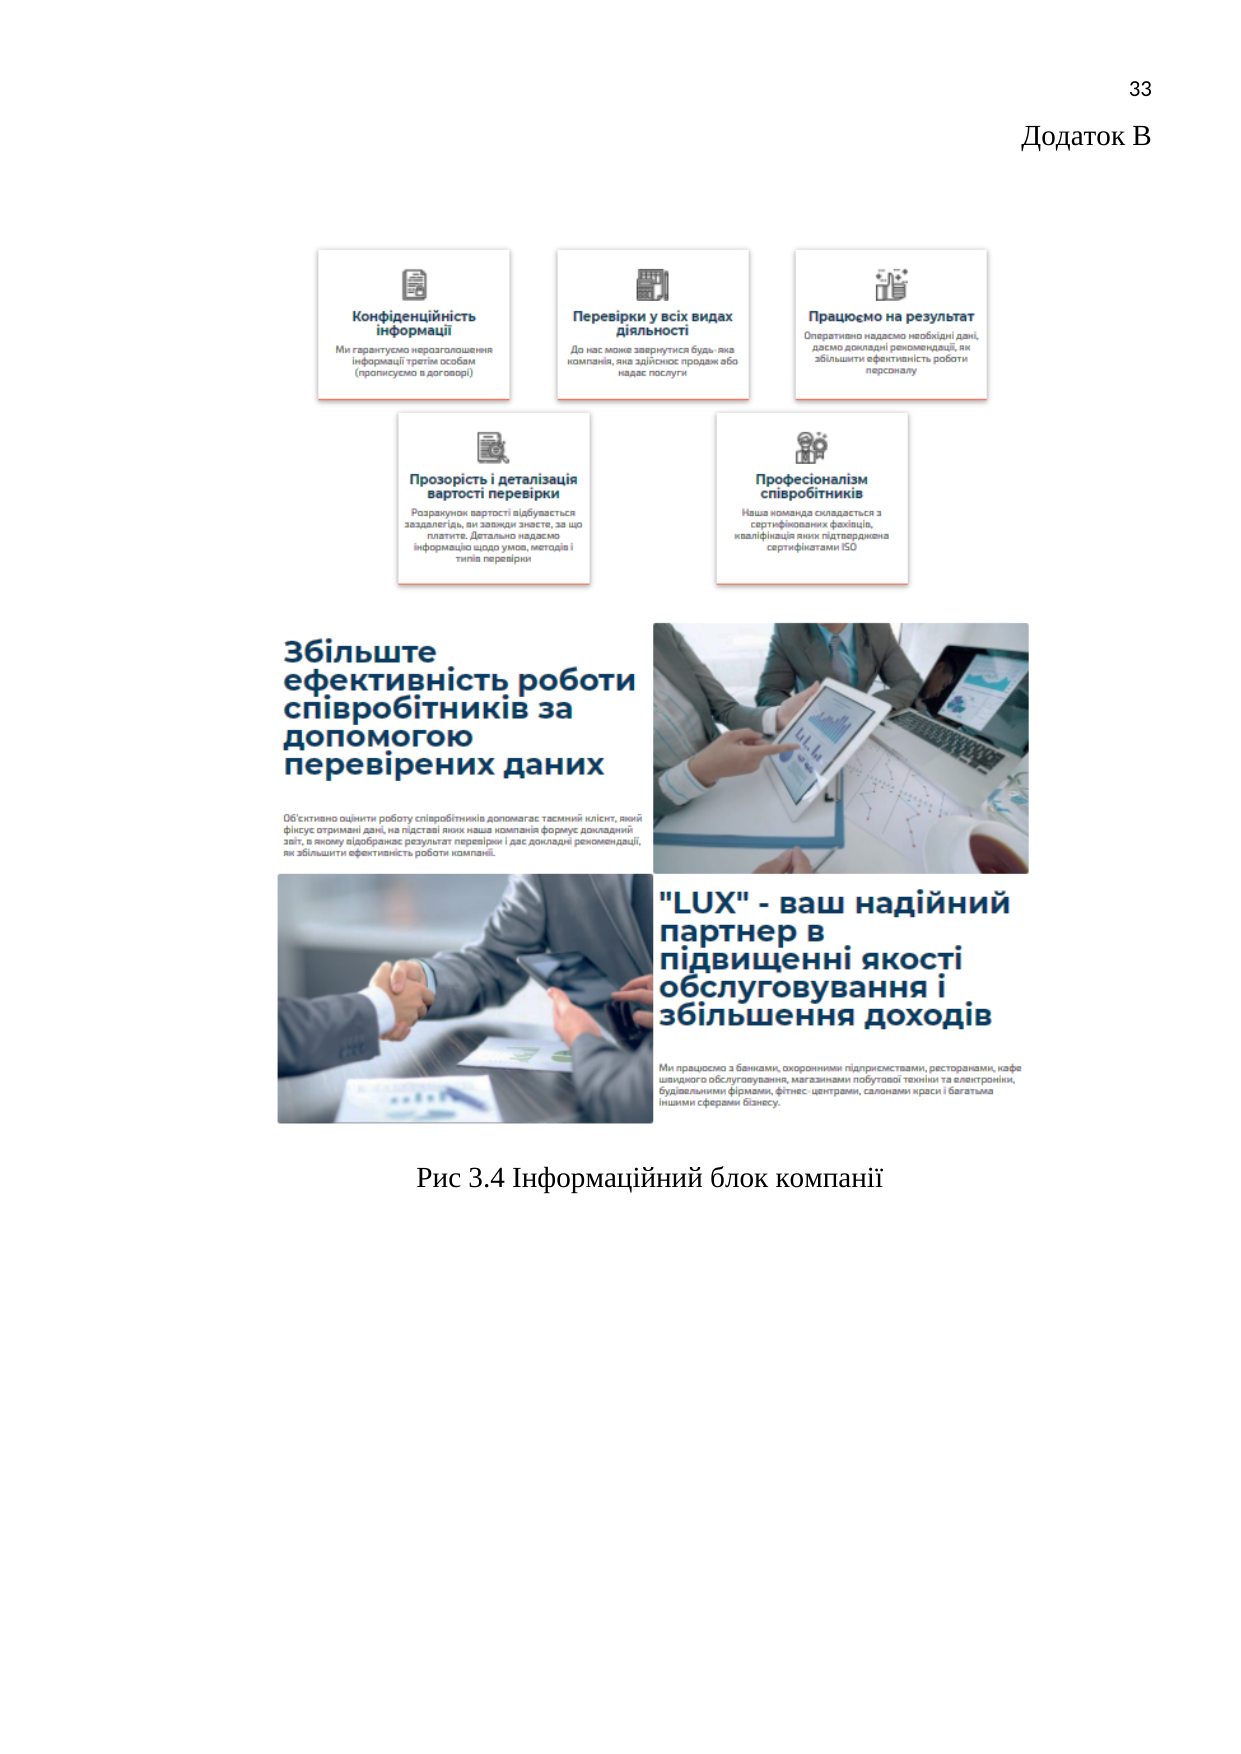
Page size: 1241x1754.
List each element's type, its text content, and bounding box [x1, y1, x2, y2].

text Рис 3.4 Інформаційний блок компанії [148, 1161, 1152, 1194]
text Додаток В [148, 118, 1152, 152]
picture [257, 218, 1042, 1144]
